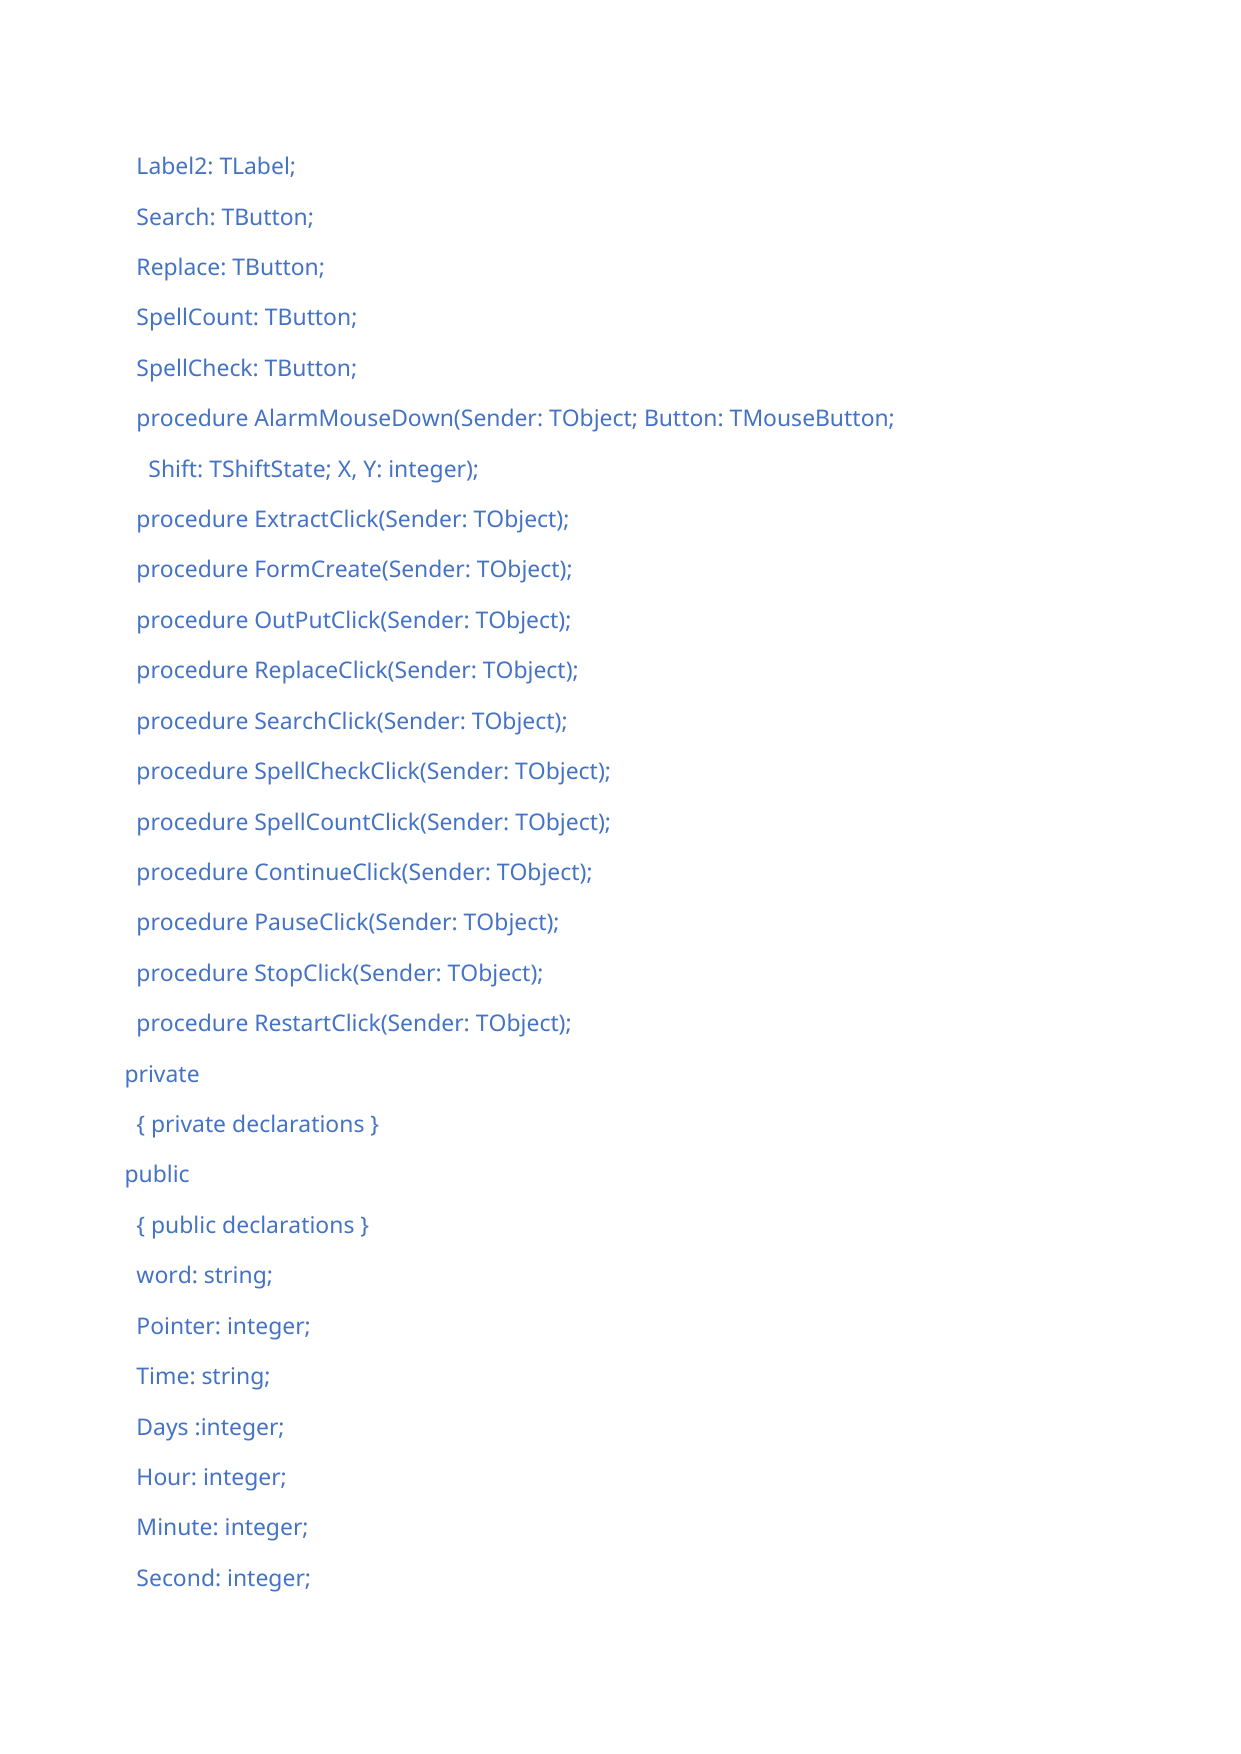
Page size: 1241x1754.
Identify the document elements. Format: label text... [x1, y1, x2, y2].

text procedure AlarmMouseDown(Sender: TObject; Button: TMouseButton; [112, 402, 1128, 433]
text { public declarations } [112, 1209, 1128, 1240]
text procedure SpellCheckClick(Sender: TObject); [112, 755, 1128, 786]
text Label2: TLabel; [112, 150, 1128, 181]
text procedure PauseClick(Sender: TObject); [112, 906, 1128, 937]
text Second: integer; [112, 1562, 1128, 1593]
text procedure OutPutClick(Sender: TObject); [112, 604, 1128, 635]
text procedure FormCreate(Sender: TObject); [112, 553, 1128, 584]
text Search: TButton; [112, 200, 1128, 232]
text procedure SpellCountClick(Sender: TObject); [112, 805, 1128, 837]
text Hour: integer; [112, 1461, 1128, 1492]
text SpellCheck: TButton; [112, 352, 1128, 383]
text procedure SearchClick(Sender: TObject); [112, 704, 1128, 736]
text procedure ContinueClick(Sender: TObject); [112, 856, 1128, 887]
text procedure ExtractClick(Sender: TObject); [112, 503, 1128, 534]
text { private declarations } [112, 1108, 1128, 1139]
text Minute: integer; [112, 1511, 1128, 1542]
text private [112, 1057, 1128, 1089]
text public [112, 1158, 1128, 1189]
text procedure StopClick(Sender: TObject); [112, 957, 1128, 988]
text Shift: TShiftState; X, Y: integer); [112, 452, 1128, 484]
text procedure ReplaceClick(Sender: TObject); [112, 654, 1128, 685]
text procedure RestartClick(Sender: TObject); [112, 1007, 1128, 1038]
text word: string; [112, 1259, 1128, 1290]
text Replace: TButton; [112, 251, 1128, 282]
text Time: string; [112, 1360, 1128, 1391]
text Days :integer; [112, 1410, 1128, 1442]
text Pointer: integer; [112, 1309, 1128, 1341]
text SpellCount: TButton; [112, 301, 1128, 332]
